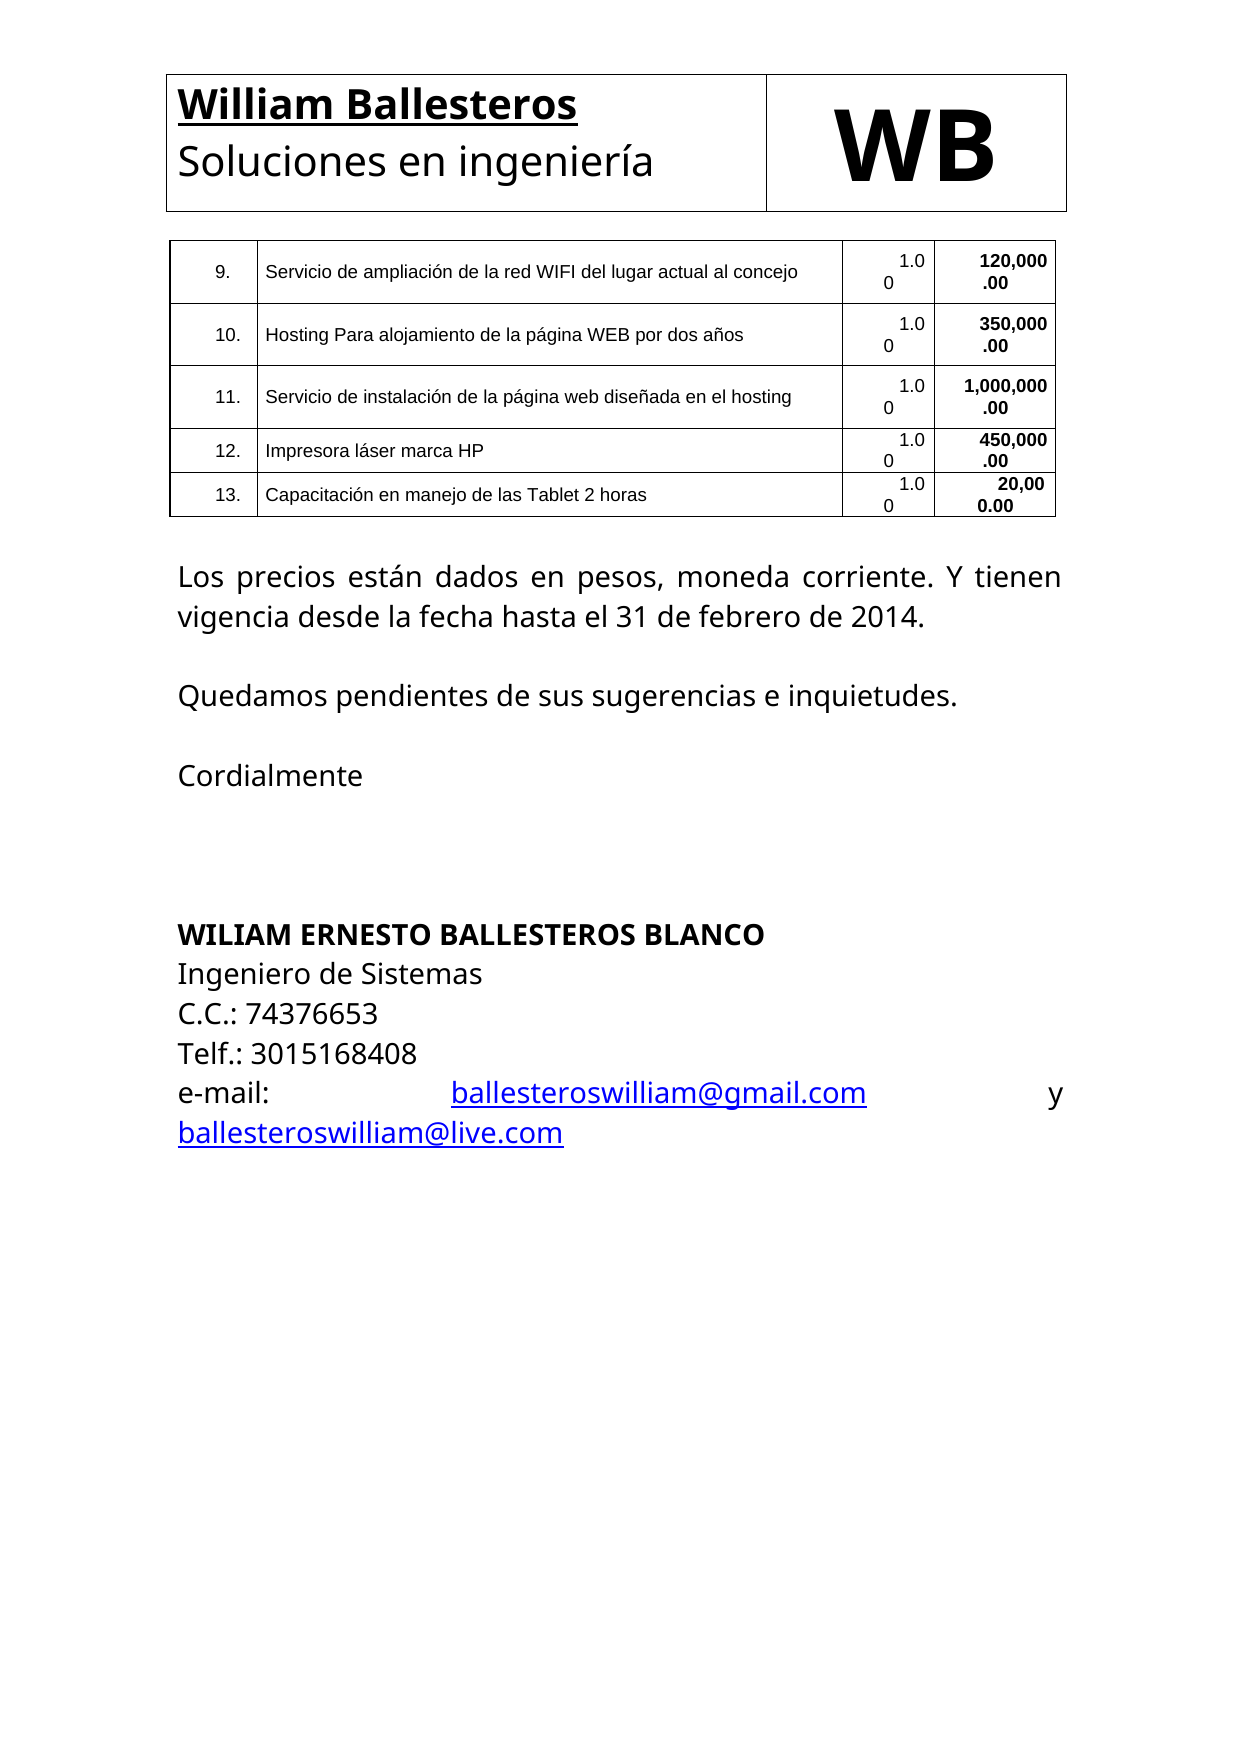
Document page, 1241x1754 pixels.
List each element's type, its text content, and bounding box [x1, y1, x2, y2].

table_cell 1.00 [843, 366, 934, 428]
table_cell 450,000.00 [935, 429, 1055, 472]
table_cell Hosting Para alojamiento de la página WEB por dos años [258, 304, 842, 365]
text Ingeniero de Sistemas [177, 953, 1063, 993]
table_cell 1,000,000.00 [935, 366, 1055, 428]
table_cell [171, 429, 257, 472]
text C.C.: 74376653 [177, 993, 1063, 1033]
text Cordialmente [177, 755, 1063, 795]
table_cell 1.00 [843, 473, 934, 516]
table_cell 350,000.00 [935, 304, 1055, 365]
text Telf.: 3015168408 [177, 1033, 1063, 1073]
table_cell 1.00 [843, 241, 934, 303]
table_cell [171, 473, 257, 516]
text Quedamos pendientes de sus sugerencias e inquietudes. [177, 676, 1063, 715]
table_cell 1.00 [843, 429, 934, 472]
table_cell 1.00 [843, 304, 934, 365]
table_cell Impresora láser marca HP [258, 429, 842, 472]
table_cell Servicio de ampliación de la red WIFI del lugar actual al concejo [258, 241, 842, 303]
table_cell [171, 366, 257, 428]
table_cell Servicio de instalación de la página web diseñada en el hosting [258, 366, 842, 428]
table_cell 120,000.00 [935, 241, 1055, 303]
text e-mail: ballesteroswilliam@gmail.com y ballesteroswilliam@live.com [177, 1073, 1063, 1152]
table_cell Capacitación en manejo de las Tablet 2 horas [258, 473, 842, 516]
table_cell [171, 304, 257, 365]
text WILIAM ERNESTO BALLESTEROS BLANCO [177, 914, 1063, 953]
table_cell 20,000.00 [935, 473, 1055, 516]
table_cell [171, 241, 257, 303]
text Los precios están dados en pesos, moneda corriente. Y tienen vigencia desde la fecha hasta el 31 de febrero de 2014. [177, 557, 1063, 636]
